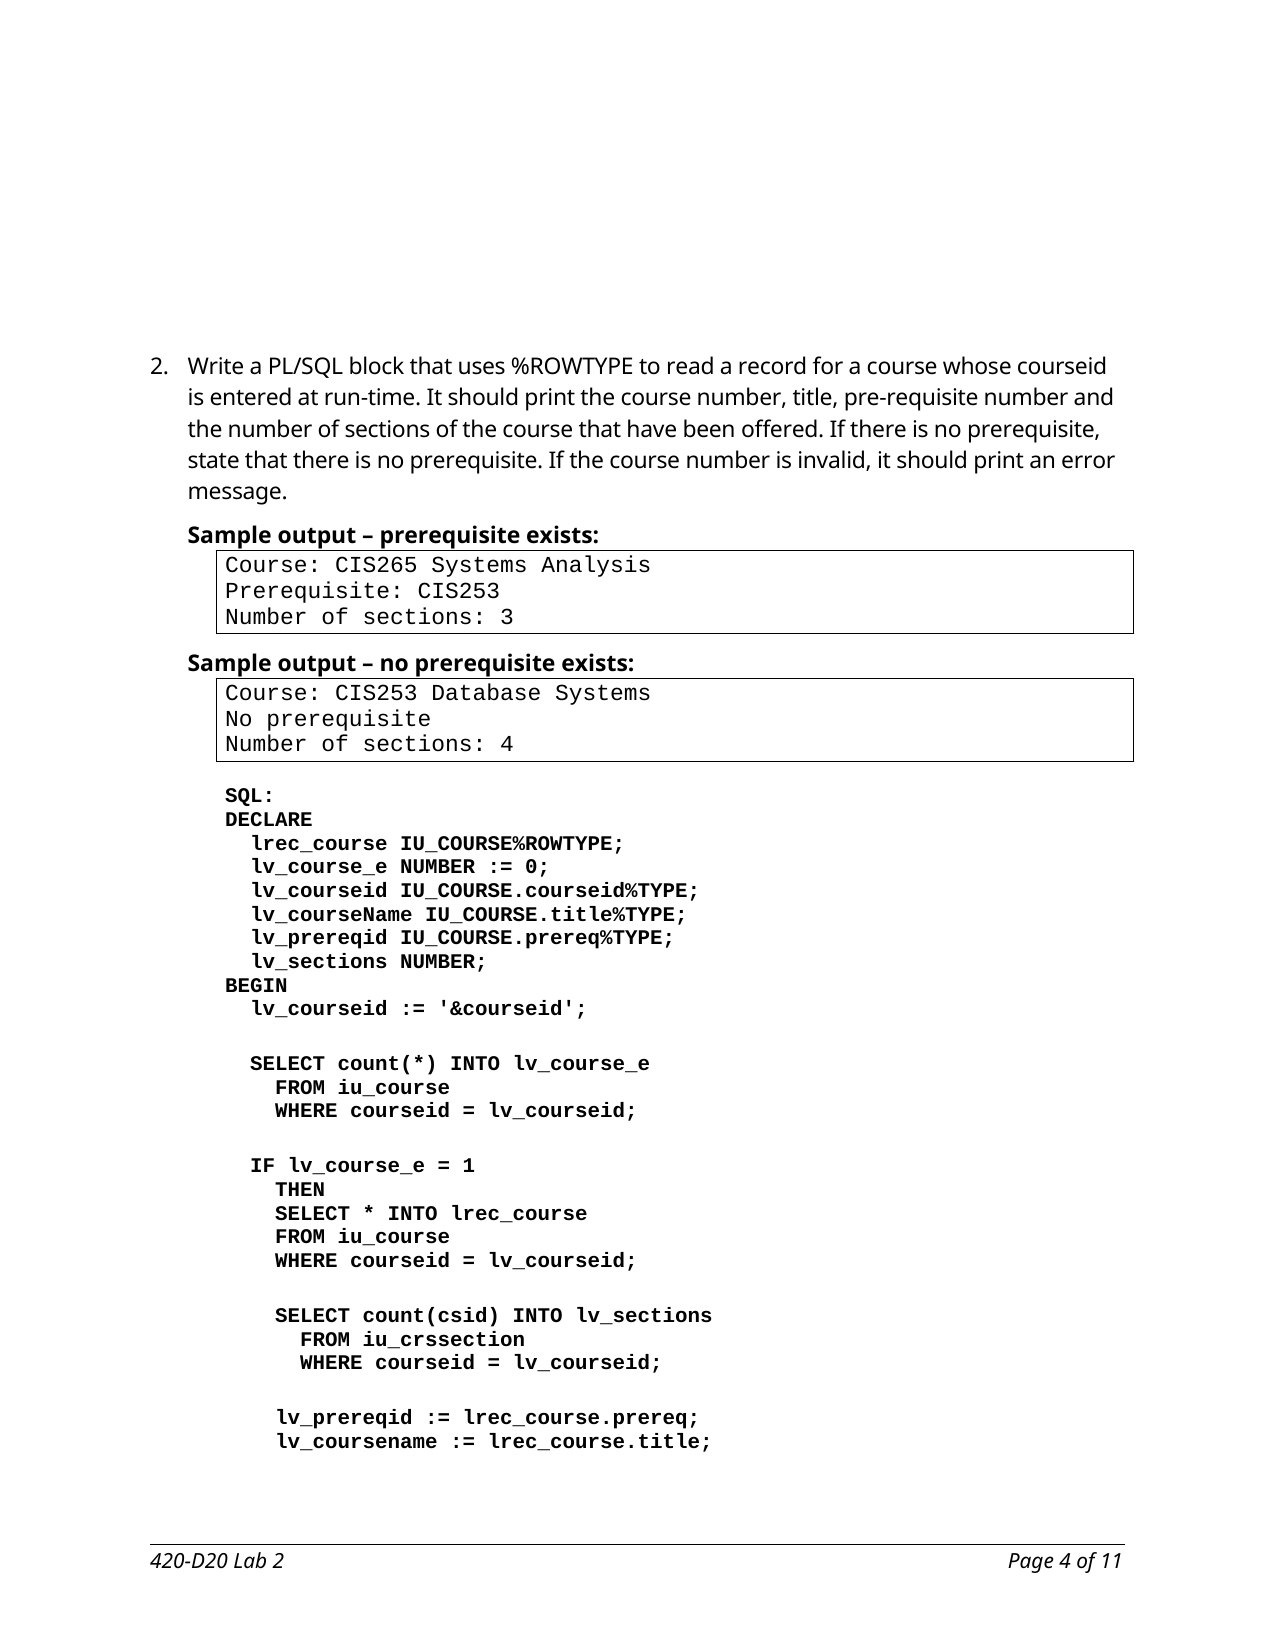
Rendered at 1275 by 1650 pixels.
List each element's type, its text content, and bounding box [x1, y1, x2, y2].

text FROM iu_crssection [225, 1328, 1125, 1352]
text DECLARE [225, 809, 1125, 833]
text WHERE courseid = lv_courseid; [225, 1101, 1125, 1124]
text No prerequisite [217, 704, 1133, 730]
text SELECT count(csid) INTO lv_sections [225, 1305, 1125, 1328]
text Sample output – prerequisite exists: [187, 519, 1125, 550]
text lrec_course IU_COURSE%ROWTYPE; [225, 833, 1125, 856]
text lv_courseName IU_COURSE.title%TYPE; [225, 904, 1125, 927]
text lv_sections NUMBER; [225, 951, 1125, 975]
text Number of sections: 3 [217, 602, 1133, 633]
text BEGIN [225, 975, 1125, 998]
text Number of sections: 4 [217, 730, 1133, 761]
text lv_prereqid IU_COURSE.prereq%TYPE; [225, 927, 1125, 951]
text WHERE courseid = lv_courseid; [225, 1250, 1125, 1274]
text lv_coursename := lrec_course.title; [225, 1431, 1125, 1454]
text lv_course_e NUMBER := 0; [225, 856, 1125, 880]
text IF lv_course_e = 1 [225, 1155, 1125, 1179]
subtitle Write a PL/SQL block that uses %ROWTYPE to read a record for a course whose courseid is entered at run-time. It should print the course number, title, pre-requisite number and the number of sections of the course that have been offered. If there is no prerequisite, state that there is no prerequisite. If the course number is invalid, it should print an error message. [150, 350, 1125, 506]
text Sample output – no prerequisite exists: [187, 647, 1125, 678]
text SQL: [225, 786, 1125, 809]
text lv_prereqid := lrec_course.prereq; [225, 1407, 1125, 1431]
text lv_courseid IU_COURSE.courseid%TYPE; [225, 880, 1125, 904]
text FROM iu_course [225, 1226, 1125, 1250]
text FROM iu_course [225, 1077, 1125, 1101]
text Course: CIS253 Database Systems [217, 679, 1133, 704]
text SELECT * INTO lrec_course [225, 1203, 1125, 1226]
text SELECT count(*) INTO lv_course_e [225, 1053, 1125, 1077]
text Course: CIS265 Systems Analysis [217, 551, 1133, 576]
text WHERE courseid = lv_courseid; [225, 1352, 1125, 1376]
text lv_courseid := '&courseid'; [225, 998, 1125, 1022]
text THEN [225, 1179, 1125, 1203]
text Prerequisite: CIS253 [217, 576, 1133, 602]
